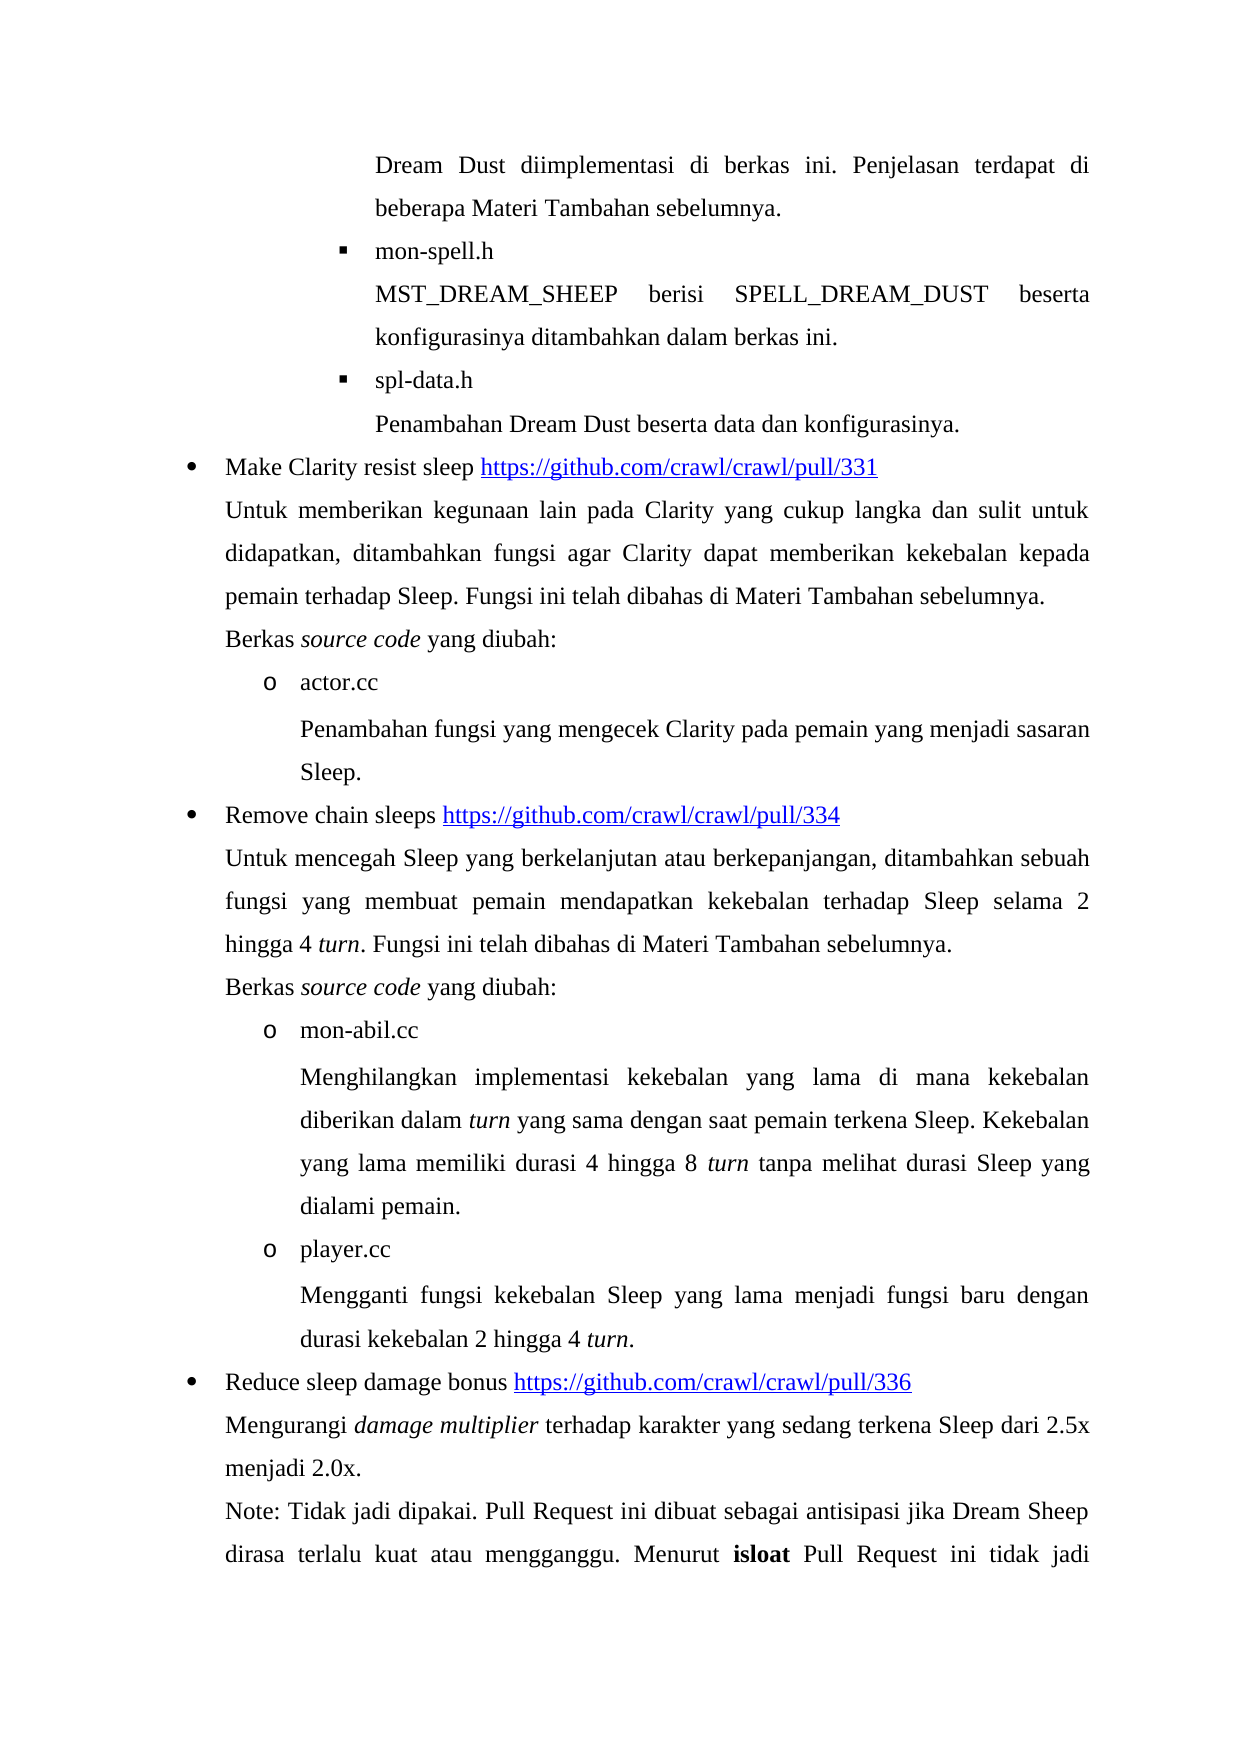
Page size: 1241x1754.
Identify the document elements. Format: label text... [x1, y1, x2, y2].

list mon-abil.cc [262, 1016, 1090, 1046]
list player.cc [262, 1234, 1090, 1265]
list Reduce sleep damage bonus https://github.com/crawl/crawl/pull/336 [187, 1367, 1090, 1396]
list Mengganti fungsi kekebalan Sleep yang lama menjadi fungsi baru dengan durasi kekebalan 2 hingga 4 turn. [300, 1281, 1090, 1352]
list Penambahan fungsi yang mengecek Clarity pada pemain yang menjadi sasaran Sleep. [300, 714, 1090, 786]
list Berkas source code yang diubah: [225, 624, 1090, 653]
list spl-data.h [337, 366, 1090, 394]
list Penambahan Dream Dust beserta data dan konfigurasinya. [375, 409, 1090, 437]
list Remove chain sleeps https://github.com/crawl/crawl/pull/334 [187, 800, 1090, 829]
list Menghilangkan implementasi kekebalan yang lama di mana kekebalan diberikan dalam turn yang sama dengan saat pemain terkena Sleep. Kekebalan yang lama memiliki durasi 4 hingga 8 turn tanpa melihat durasi Sleep yang dialami pemain. [300, 1062, 1090, 1220]
list Berkas source code yang diubah: [225, 972, 1090, 1001]
list MST_DREAM_SHEEP berisi SPELL_DREAM_DUST beserta konfigurasinya ditambahkan dalam berkas ini. [375, 279, 1090, 351]
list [225, 1496, 1090, 1568]
list mon-spell.h [337, 236, 1090, 265]
list Untuk memberikan kegunaan lain pada Clarity yang cukup langka dan sulit untuk didapatkan, ditambahkan fungsi agar Clarity dapat memberikan kekebalan kepada pemain terhadap Sleep. Fungsi ini telah dibahas di Materi Tambahan sebelumnya. [225, 495, 1090, 610]
list Make Clarity resist sleep https://github.com/crawl/crawl/pull/331 [187, 452, 1090, 481]
list Untuk mencegah Sleep yang berkelanjutan atau berkepanjangan, ditambahkan sebuah fungsi yang membuat pemain mendapatkan kekebalan terhadap Sleep selama 2 hingga 4 turn. Fungsi ini telah dibahas di Materi Tambahan sebelumnya. [225, 843, 1090, 958]
list Dream Dust diimplementasi di berkas ini. Penjelasan terdapat di beberapa Materi Tambahan sebelumnya. [375, 150, 1090, 222]
list actor.cc [262, 667, 1090, 698]
list Mengurangi damage multiplier terhadap karakter yang sedang terkena Sleep dari 2.5x menjadi 2.0x. [225, 1410, 1090, 1482]
